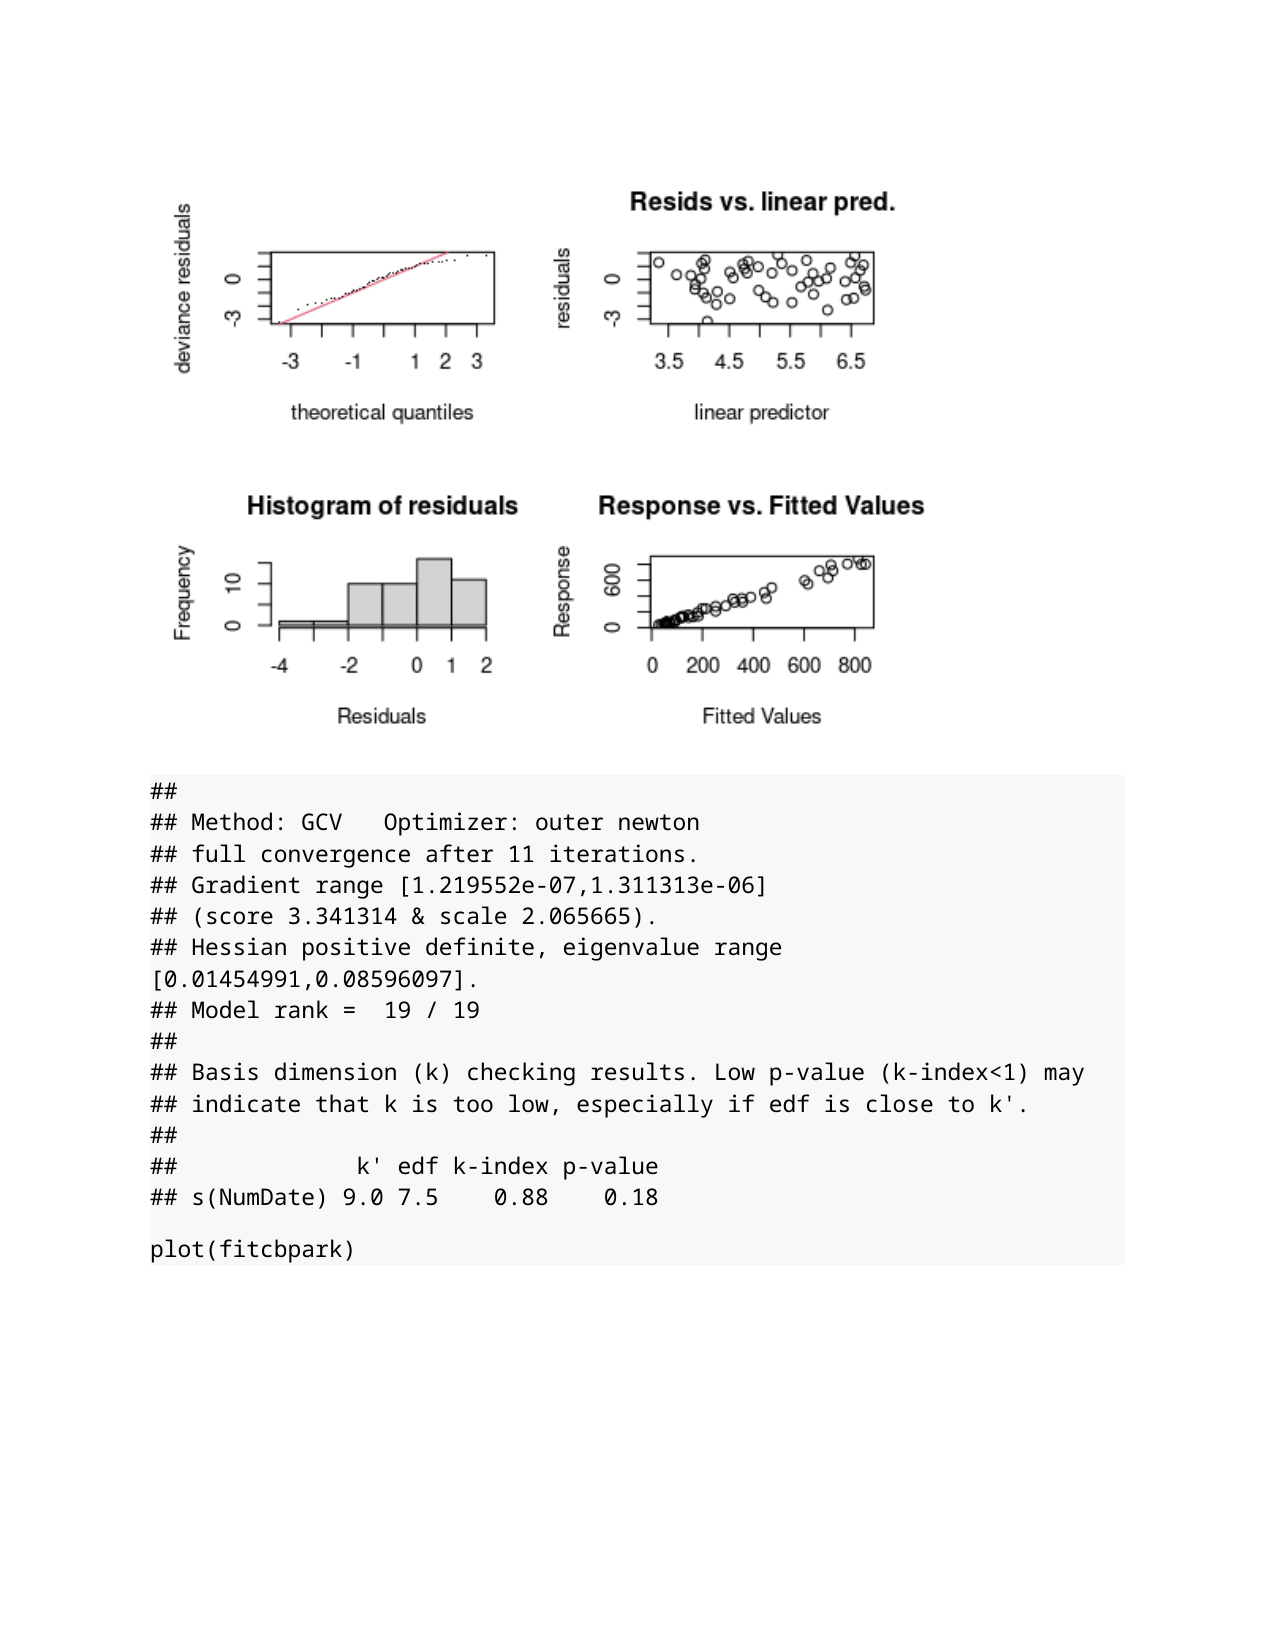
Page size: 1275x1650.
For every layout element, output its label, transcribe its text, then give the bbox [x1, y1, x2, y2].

text plot(fitcbpark) [150, 1233, 1125, 1265]
picture [168, 150, 927, 757]
text ## ## Method: GCV Optimizer: outer newton ## full convergence after 11 iterations. ## Gradient range [1.219552e-07,1.311313e-06] ## (score 3.341314 & scale 2.065665). ## Hessian positive definite, eigenvalue range [0.01454991,0.08596097]. ## Model rank = 19 / 19 ## ## Basis dimension (k) checking results. Low p-value (k-index<1) may ## indicate that k is too low, especially if edf is close to k'. ## ## k' edf k-index p-value ## s(NumDate) 9.0 7.5 0.88 0.18 [150, 775, 1125, 1213]
